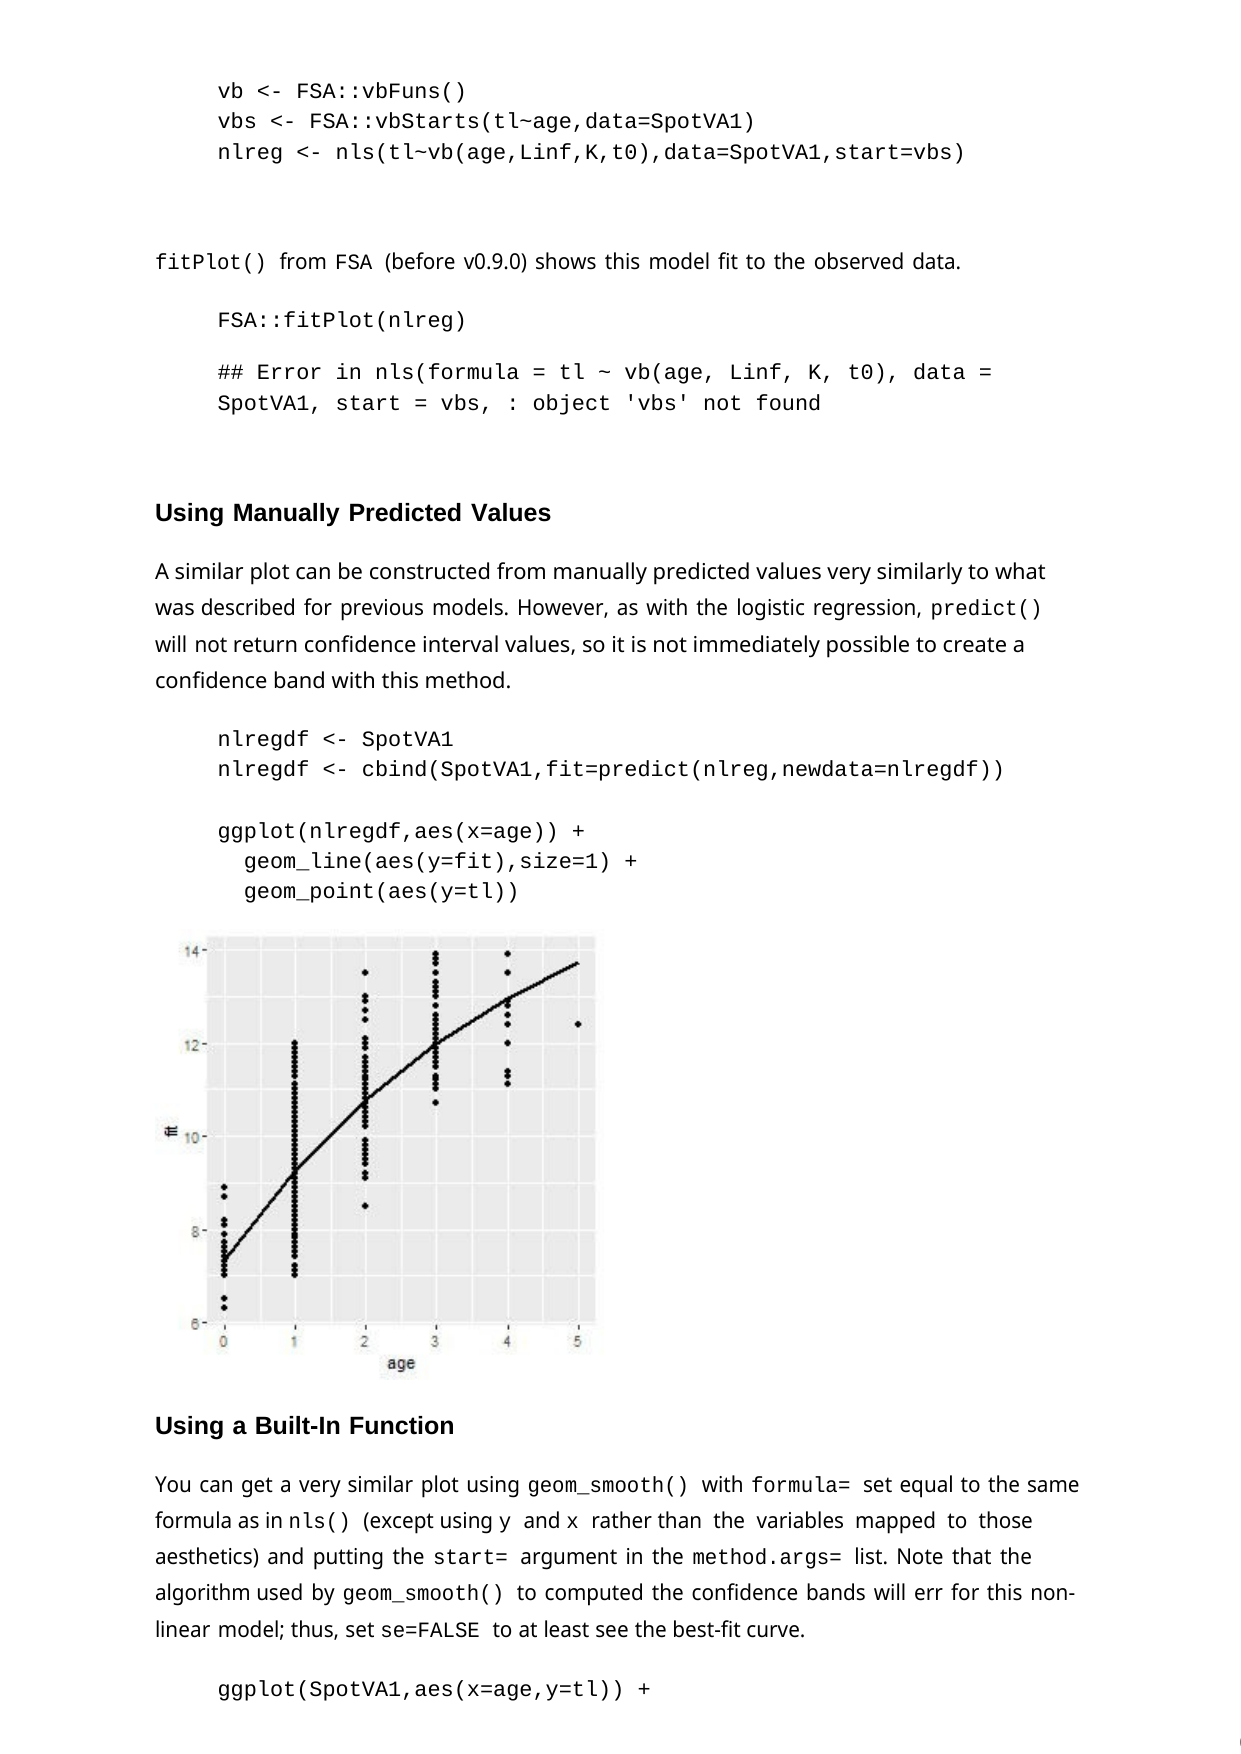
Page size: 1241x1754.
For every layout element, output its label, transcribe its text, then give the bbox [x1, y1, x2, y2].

text nlregdf <- SpotVA1 [217, 728, 1098, 752]
picture [154, 929, 605, 1380]
text vb <- FSA::vbFuns() [217, 80, 1098, 105]
text ggplot(SpotVA1,aes(x=age,y=tl)) + [217, 1678, 1098, 1703]
text FSA::fitPlot(nlreg) [217, 309, 1098, 334]
text nlregdf <- cbind(SpotVA1,fit=predict(nlreg,newdata=nlregdf)) [217, 758, 1098, 783]
text vbs <- FSA::vbStarts(tl~age,data=SpotVA1) [217, 111, 1098, 135]
text ## Error in nls(formula = tl ~ vb(age, Linf, K, t0), data = SpotVA1, start = vbs, : object 'vbs' not found [217, 361, 993, 417]
text fitPlot() from FSA (before v0.9.0) shows this model fit to the observed data. [155, 246, 1098, 276]
text You can get a very similar plot using geom_smooth() with formula= set equal to the same formula as in nls() (except using y and x rather than the variables mapped to those aesthetics) and putting the start= argument in the method.args= list. Note that the algorithm used by geom_smooth() to computed the confidence bands will err for this non-linear model; thus, set se=FALSE to at least see the best-fit curve. [155, 1468, 1083, 1643]
subtitle Using a Built-In Function [155, 1411, 1098, 1439]
text ggplot(nlregdf,aes(x=age)) + geom_line(aes(y=fit),size=1) + geom_point(aes(y=tl)) [217, 820, 639, 905]
text A similar plot can be constructed from manually predicted values very similarly to what was described for previous models. However, as with the logistic regression, predict() will not return confidence interval values, so it is not immediately possible to create a confidence band with this method. [155, 556, 1067, 694]
text nlreg <- nls(tl~vb(age,Linf,K,t0),data=SpotVA1,start=vbs) [217, 141, 1098, 166]
subtitle Using Manually Predicted Values [155, 498, 1098, 527]
